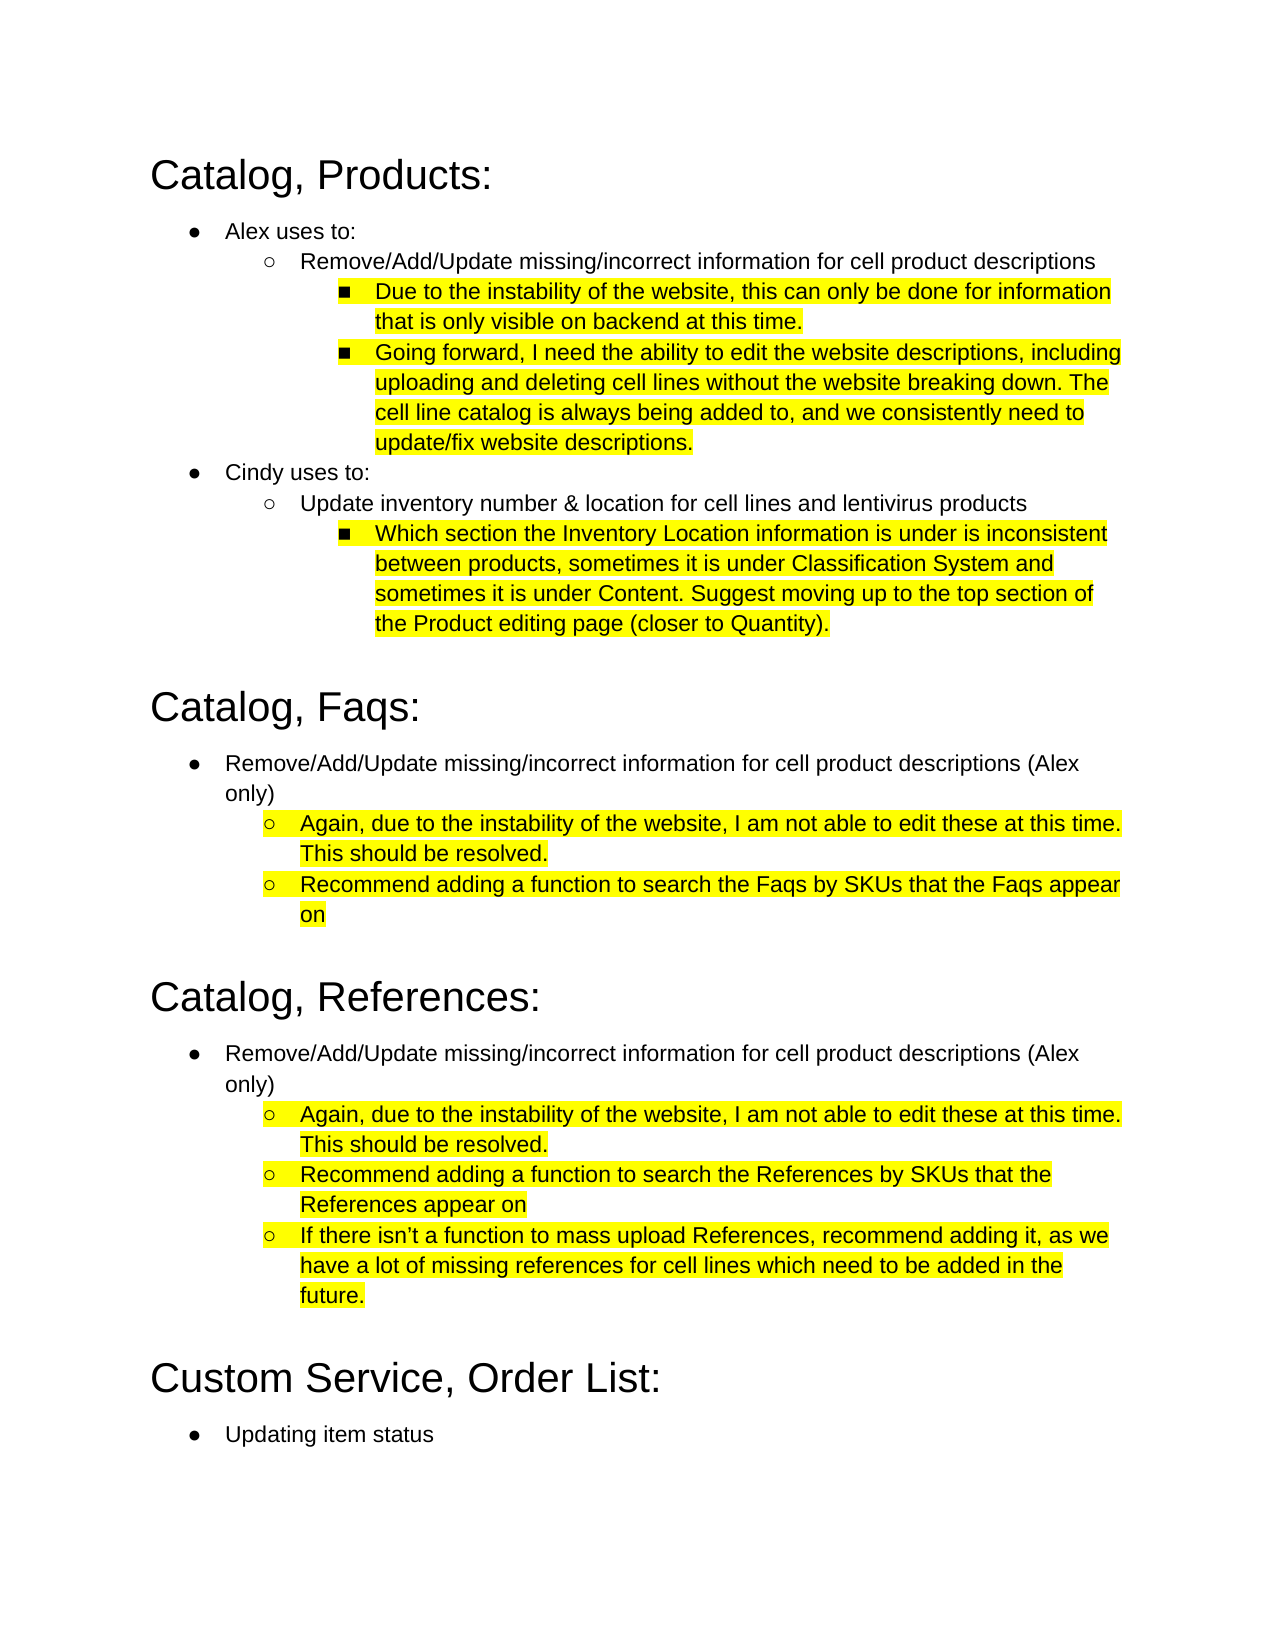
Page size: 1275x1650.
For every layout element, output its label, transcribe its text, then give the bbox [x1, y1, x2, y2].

list Remove/Add/Update missing/incorrect information for cell product descriptions (Alex only) [187, 750, 1125, 806]
list Remove/Add/Update missing/incorrect information for cell product descriptions [262, 248, 1125, 274]
list Remove/Add/Update missing/incorrect information for cell product descriptions (Alex only) [187, 1040, 1125, 1097]
list Which section the Inventory Location information is under is inconsistent between products, sometimes it is under Classification System and sometimes it is under Content. Suggest moving up to the top section of the Product editing page (closer to Quantity). [337, 520, 1125, 637]
list Due to the instability of the website, this can only be done for information that is only visible on backend at this time. [337, 278, 1125, 334]
list Again, due to the instability of the website, I am not able to edit these at this time. This should be resolved. [262, 1101, 1125, 1157]
subtitle Catalog, Faqs: [150, 682, 1125, 730]
list Recommend adding a function to search the Faqs by SKUs that the Faqs appear on [262, 871, 1125, 927]
list Again, due to the instability of the website, I am not able to edit these at this time. This should be resolved. [262, 810, 1125, 867]
subtitle Catalog, References: [150, 973, 1125, 1021]
list Going forward, I need the ability to edit the website descriptions, including uploading and deleting cell lines without the website breaking down. The cell line catalog is always being added to, and we consistently need to update/fix website descriptions. [337, 338, 1125, 455]
list Cindy uses to: [187, 459, 1125, 486]
subtitle Catalog, Products: [150, 150, 1125, 198]
list Update inventory number & location for cell lines and lentivirus products [262, 489, 1125, 516]
list Alex uses to: [187, 218, 1125, 244]
subtitle Custom Service, Order List: [150, 1354, 1125, 1402]
list Updating item status [187, 1421, 1125, 1448]
list Recommend adding a function to search the References by SKUs that the References appear on [262, 1161, 1125, 1218]
list If there isn’t a function to mass upload References, recommend adding it, as we have a lot of missing references for cell lines which need to be added in the future. [262, 1222, 1125, 1308]
